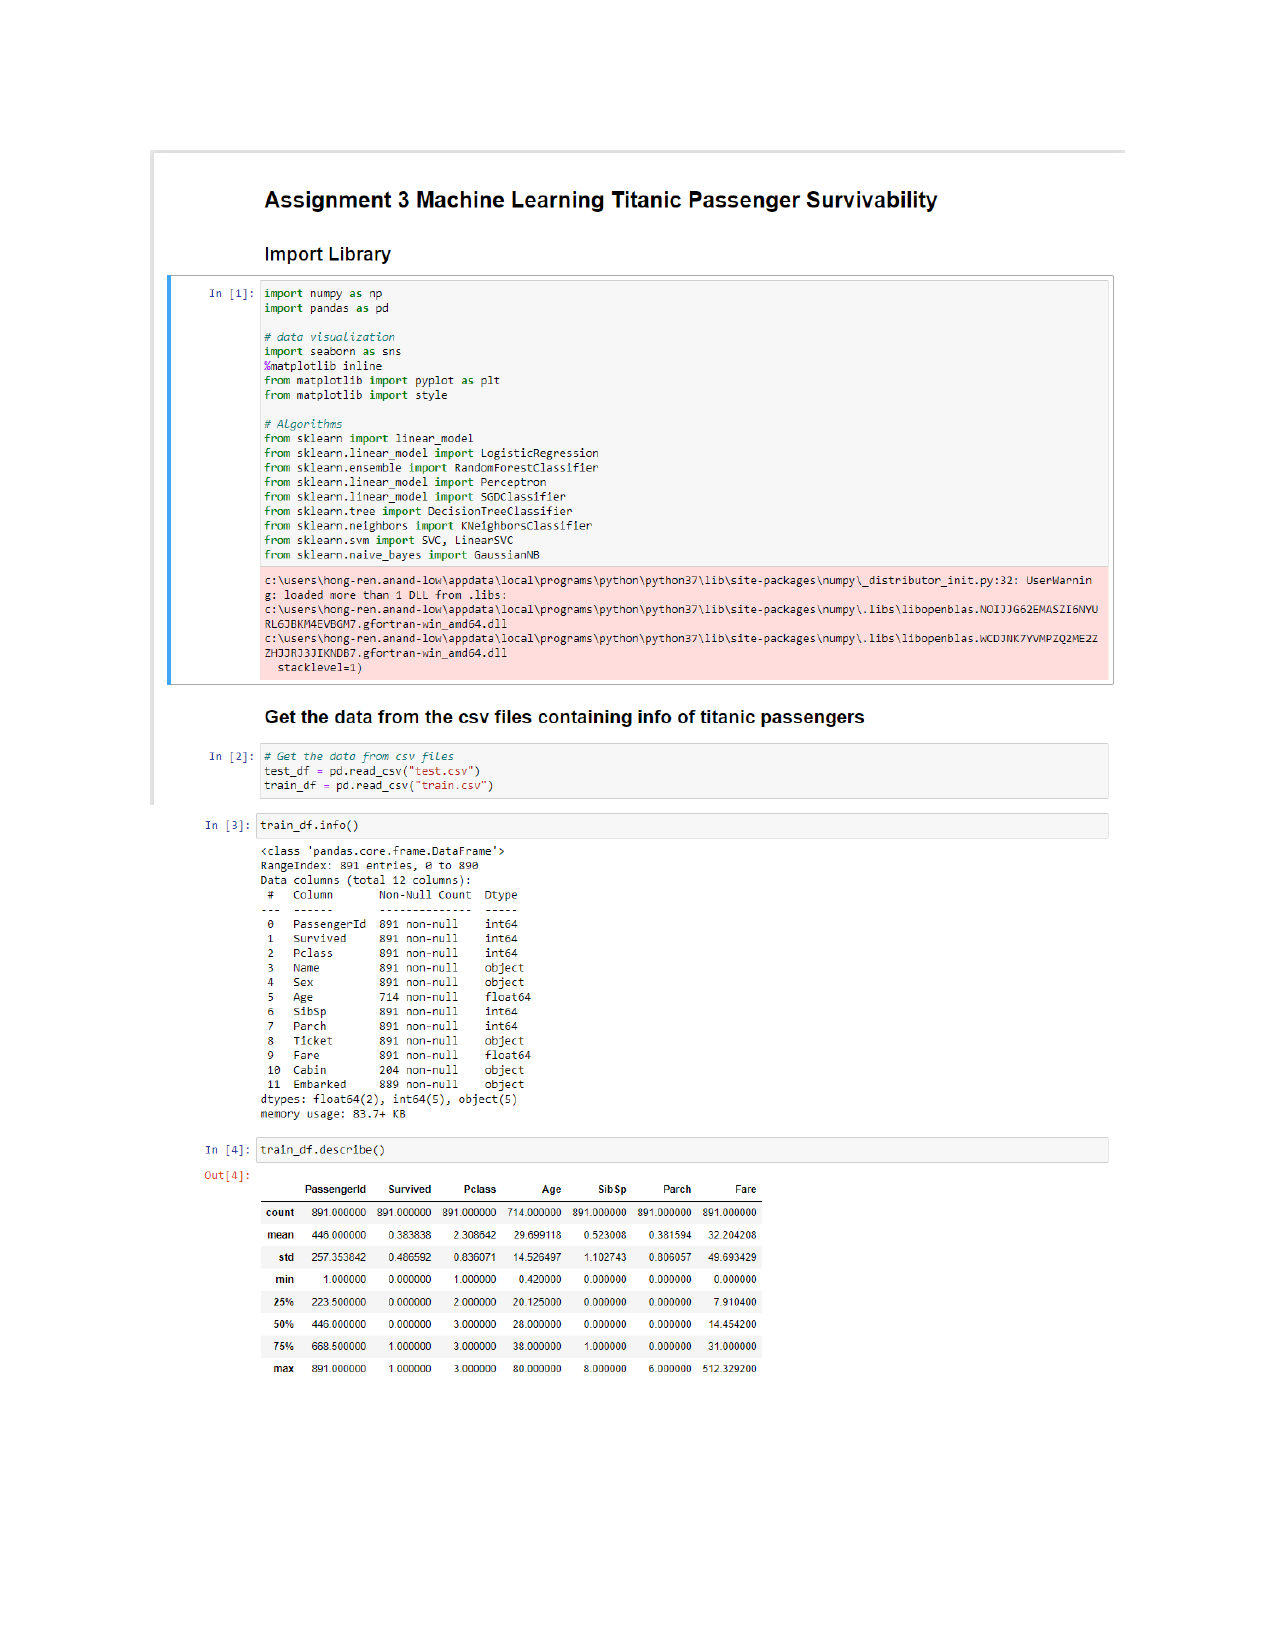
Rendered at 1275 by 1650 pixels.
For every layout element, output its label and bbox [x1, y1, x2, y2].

picture [150, 808, 1125, 1384]
picture [150, 150, 1125, 805]
